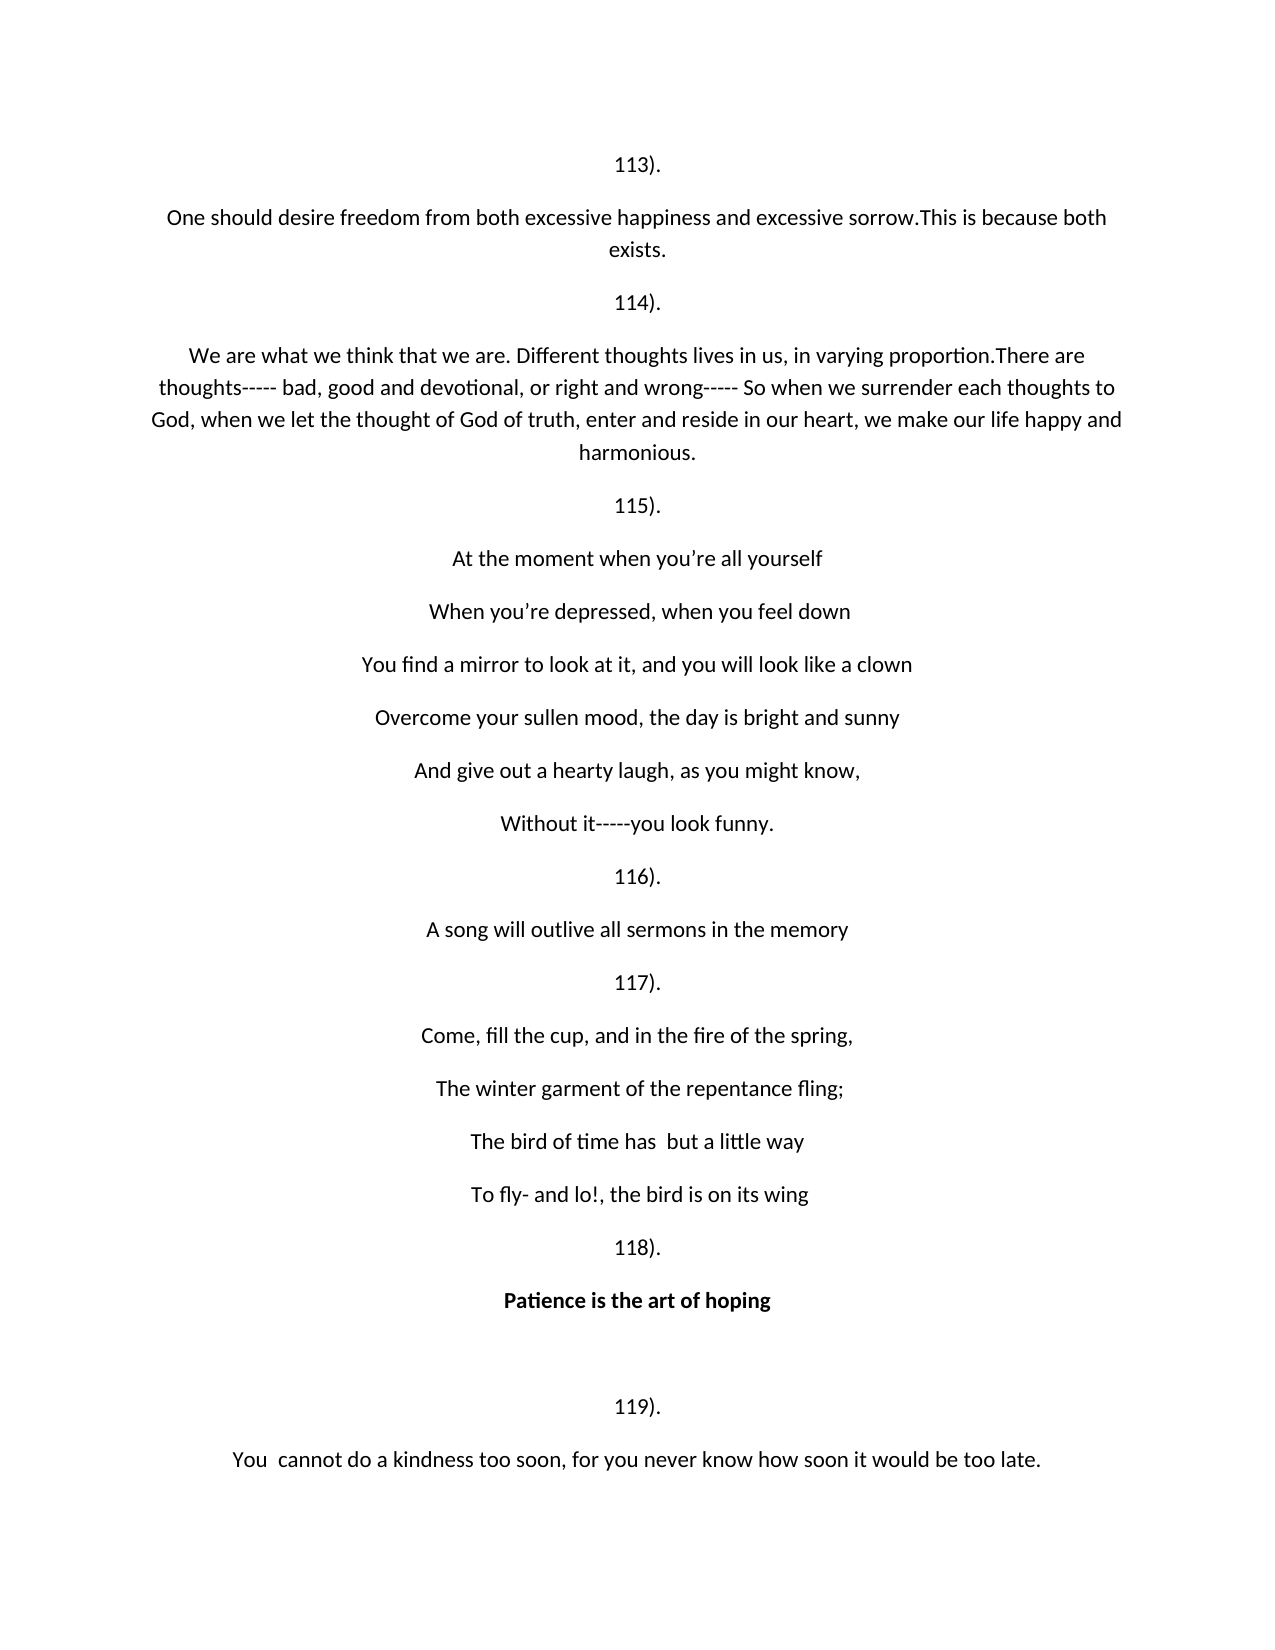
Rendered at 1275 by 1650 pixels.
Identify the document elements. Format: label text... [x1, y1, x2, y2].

text You find a mirror to look at it, and you will look like a clown [150, 650, 1125, 678]
text And give out a hearty laugh, as you might know, [150, 756, 1125, 784]
text The bird of time has but a little way [150, 1127, 1125, 1155]
text Come, fill the cup, and in the fire of the spring, [150, 1021, 1125, 1049]
text Patience is the art of hoping [150, 1286, 1125, 1314]
text Overcome your sullen mood, the day is bright and sunny [150, 703, 1125, 731]
text One should desire freedom from both excessive happiness and excessive sorrow.This is because both exists. [150, 203, 1125, 263]
text 119). [150, 1392, 1125, 1420]
text Without it-----you look funny. [150, 809, 1125, 837]
text 114). [150, 288, 1125, 316]
text We are what we think that we are. Different thoughts lives in us, in varying proportion.There are thoughts----- bad, good and devotional, or right and wrong----- So when we surrender each thoughts to God, when we let the thought of God of truth, enter and reside in our heart, we make our life happy and harmonious. [150, 341, 1125, 466]
text To fly- and lo!, the bird is on its wing [150, 1180, 1125, 1208]
text 117). [150, 968, 1125, 996]
text The winter garment of the repentance fling; [150, 1074, 1125, 1102]
text When you’re depressed, when you feel down [150, 597, 1125, 625]
text 115). [150, 491, 1125, 519]
text A song will outlive all sermons in the memory [150, 915, 1125, 943]
text At the moment when you’re all yourself [150, 544, 1125, 572]
text 113). [150, 150, 1125, 178]
text You cannot do a kindness too soon, for you never know how soon it would be too late. [150, 1445, 1125, 1473]
text 118). [150, 1233, 1125, 1261]
text 116). [150, 862, 1125, 890]
